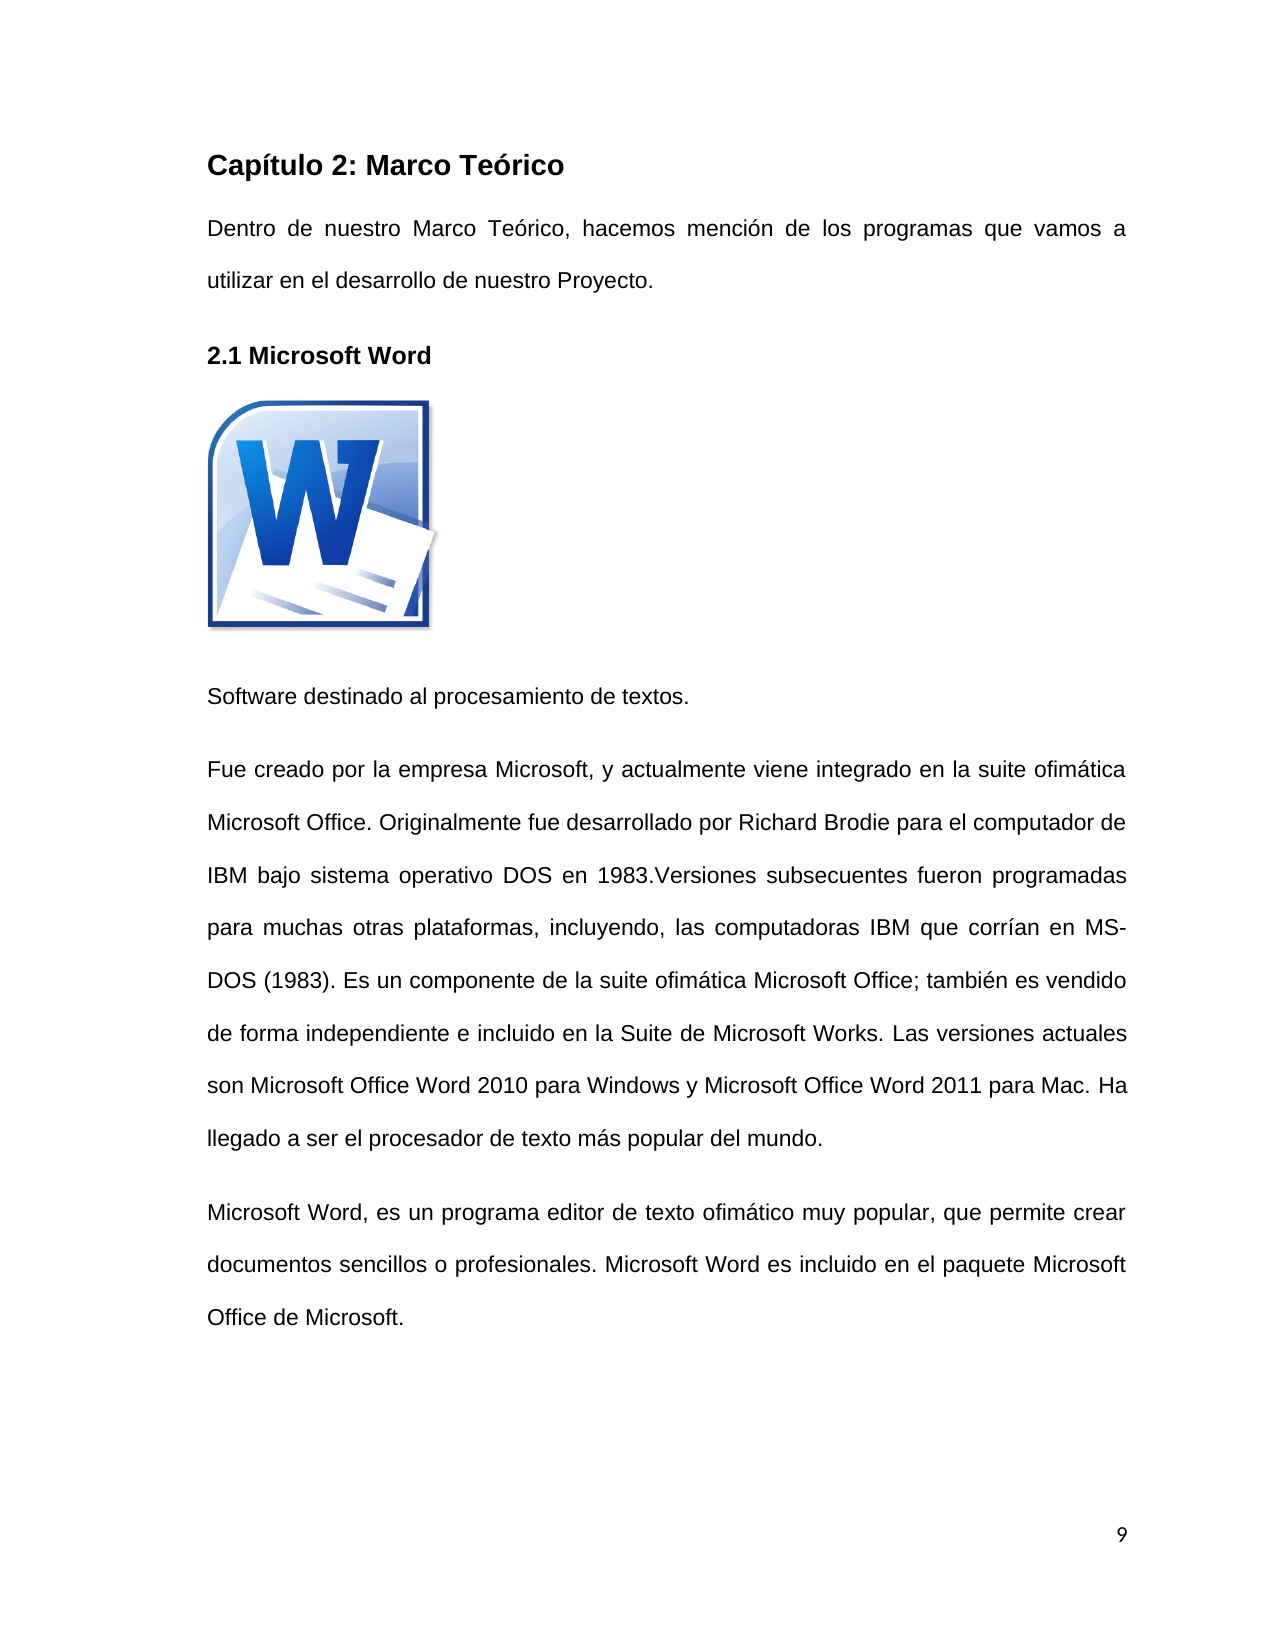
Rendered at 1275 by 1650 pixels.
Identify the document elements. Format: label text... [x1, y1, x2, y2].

subtitle Capítulo 2: Marco Teórico [207, 148, 1127, 181]
text Software destinado al procesamiento de textos. [207, 683, 1127, 709]
text Microsoft Word, es un programa editor de texto ofimático muy popular, que permite crear documentos sencillos o profesionales. Microsoft Word es incluido en el paquete Microsoft Office de Microsoft. [207, 1199, 1127, 1330]
text Dentro de nuestro Marco Teórico, hacemos mención de los programas que vamos a utilizar en el desarrollo de nuestro Proyecto. [207, 215, 1127, 294]
subtitle 2.1 Microsoft Word [207, 341, 1127, 370]
text Fue creado por la empresa Microsoft, y actualmente viene integrado en la suite ofimática Microsoft Office. Originalmente fue desarrollado por Richard Brodie para el computador de IBM bajo sistema operativo DOS en 1983.Versiones subsecuentes fueron programadas para muchas otras plataformas, incluyendo, las computadoras IBM que corrían en MS-DOS (1983). Es un componente de la suite ofimática Microsoft Office; también es vendido de forma independiente e incluido en la Suite de Microsoft Works. Las versiones actuales son Microsoft Office Word 2010 para Windows y Microsoft Office Word 2011 para Mac. Ha llegado a ser el procesador de texto más popular del mundo. [207, 756, 1127, 1151]
picture [206, 398, 442, 634]
